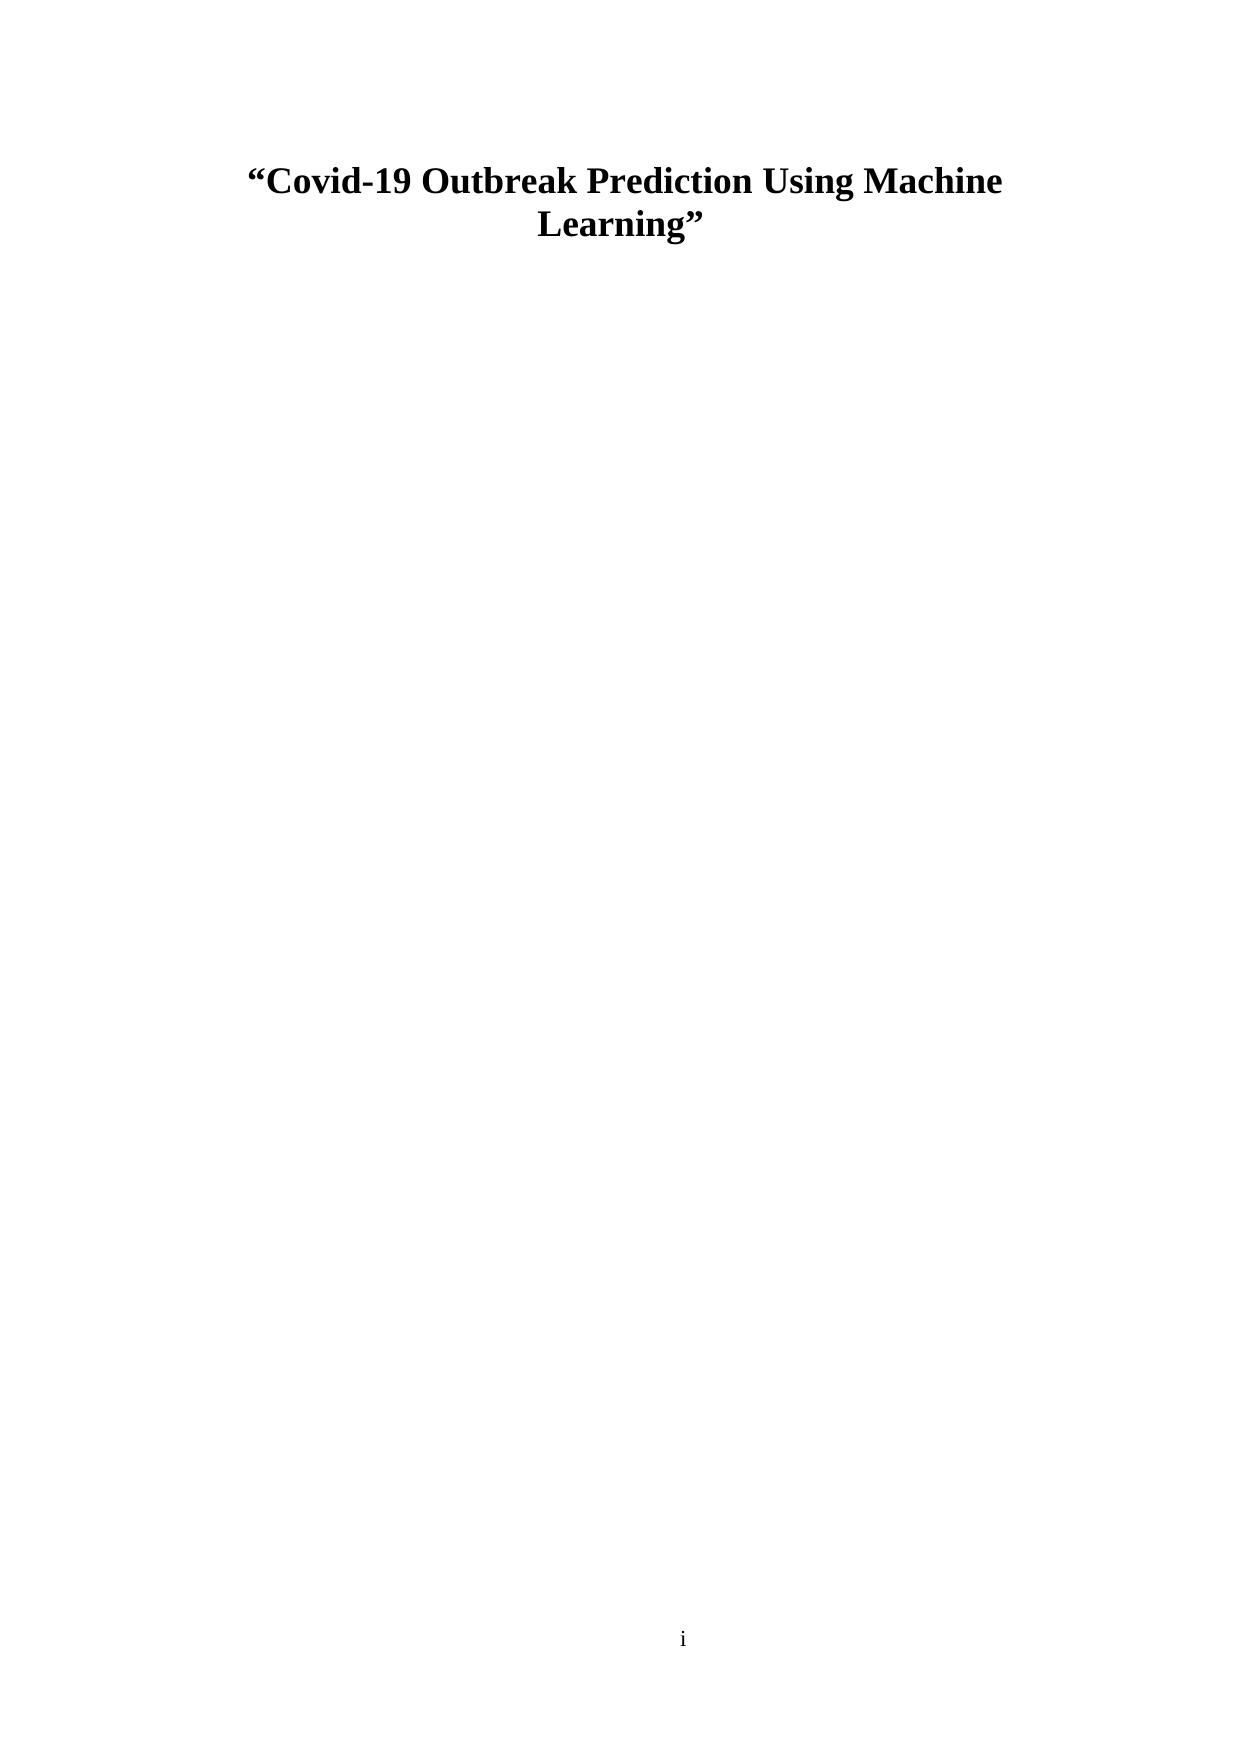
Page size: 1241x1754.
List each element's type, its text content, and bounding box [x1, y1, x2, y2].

text “Covid-19 Outbreak Prediction Using Machine Learning” [213, 158, 1028, 244]
